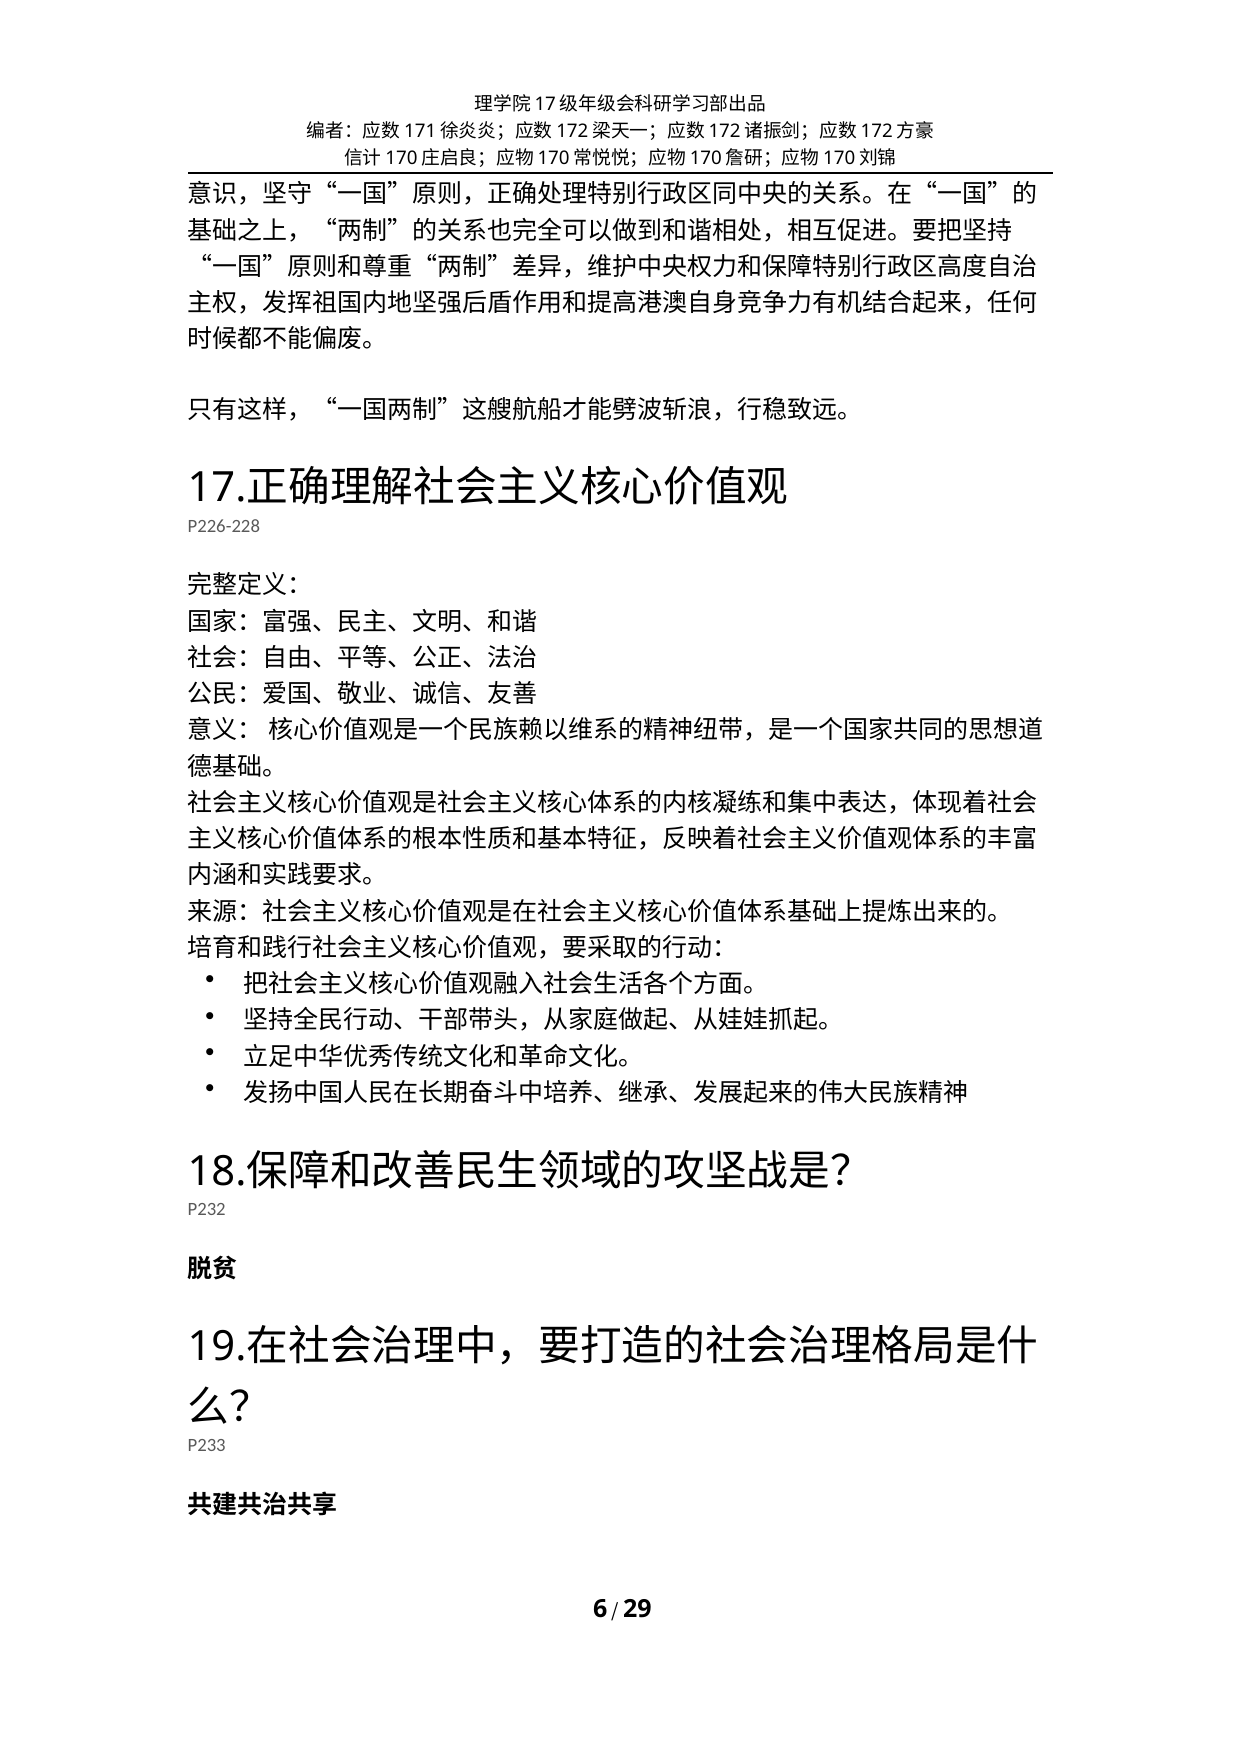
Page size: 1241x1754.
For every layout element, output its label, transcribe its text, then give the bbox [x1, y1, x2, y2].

text 培育和践行社会主义核心价值观，要采取的行动： [187, 927, 1053, 964]
text P226-228 [187, 514, 1053, 537]
list 发扬中国人民在长期奋斗中培养、继承、发展起来的伟大民族精神 [206, 1072, 1053, 1109]
text 共建共治共享 [187, 1484, 1053, 1520]
text 脱贫 [187, 1248, 1053, 1284]
text P233 [187, 1433, 1053, 1456]
text 18.保障和改善民生领域的攻坚战是？ [187, 1137, 1053, 1197]
text 社会：自由、平等、公正、法治 [187, 637, 1053, 674]
text P232 [187, 1197, 1053, 1220]
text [187, 174, 1053, 355]
text 国家：富强、民主、文明、和谐 [187, 601, 1053, 637]
text 公民：爱国、敬业、诚信、友善 [187, 674, 1053, 710]
list 立足中华优秀传统文化和革命文化。 [206, 1036, 1053, 1072]
text 只有这样，“一国两制”这艘航船才能劈波斩浪，行稳致远。 [187, 389, 1053, 425]
list 把社会主义核心价值观融入社会生活各个方面。 [206, 964, 1053, 1000]
text 社会主义核心价值观是社会主义核心体系的内核凝练和集中表达，体现着社会主义核心价值体系的根本性质和基本特征，反映着社会主义价值观体系的丰富内涵和实践要求。 [187, 782, 1053, 891]
text 17.正确理解社会主义核心价值观 [187, 453, 1053, 514]
text 19.在社会治理中，要打造的社会治理格局是什么？ [187, 1312, 1053, 1433]
text 完整定义： [187, 565, 1053, 601]
text 意义： 核心价值观是一个民族赖以维系的精神纽带，是一个国家共同的思想道德基础。 [187, 710, 1053, 782]
list 坚持全民行动、干部带头，从家庭做起、从娃娃抓起。 [206, 1000, 1053, 1036]
text 来源：社会主义核心价值观是在社会主义核心价值体系基础上提炼出来的。 [187, 891, 1053, 927]
